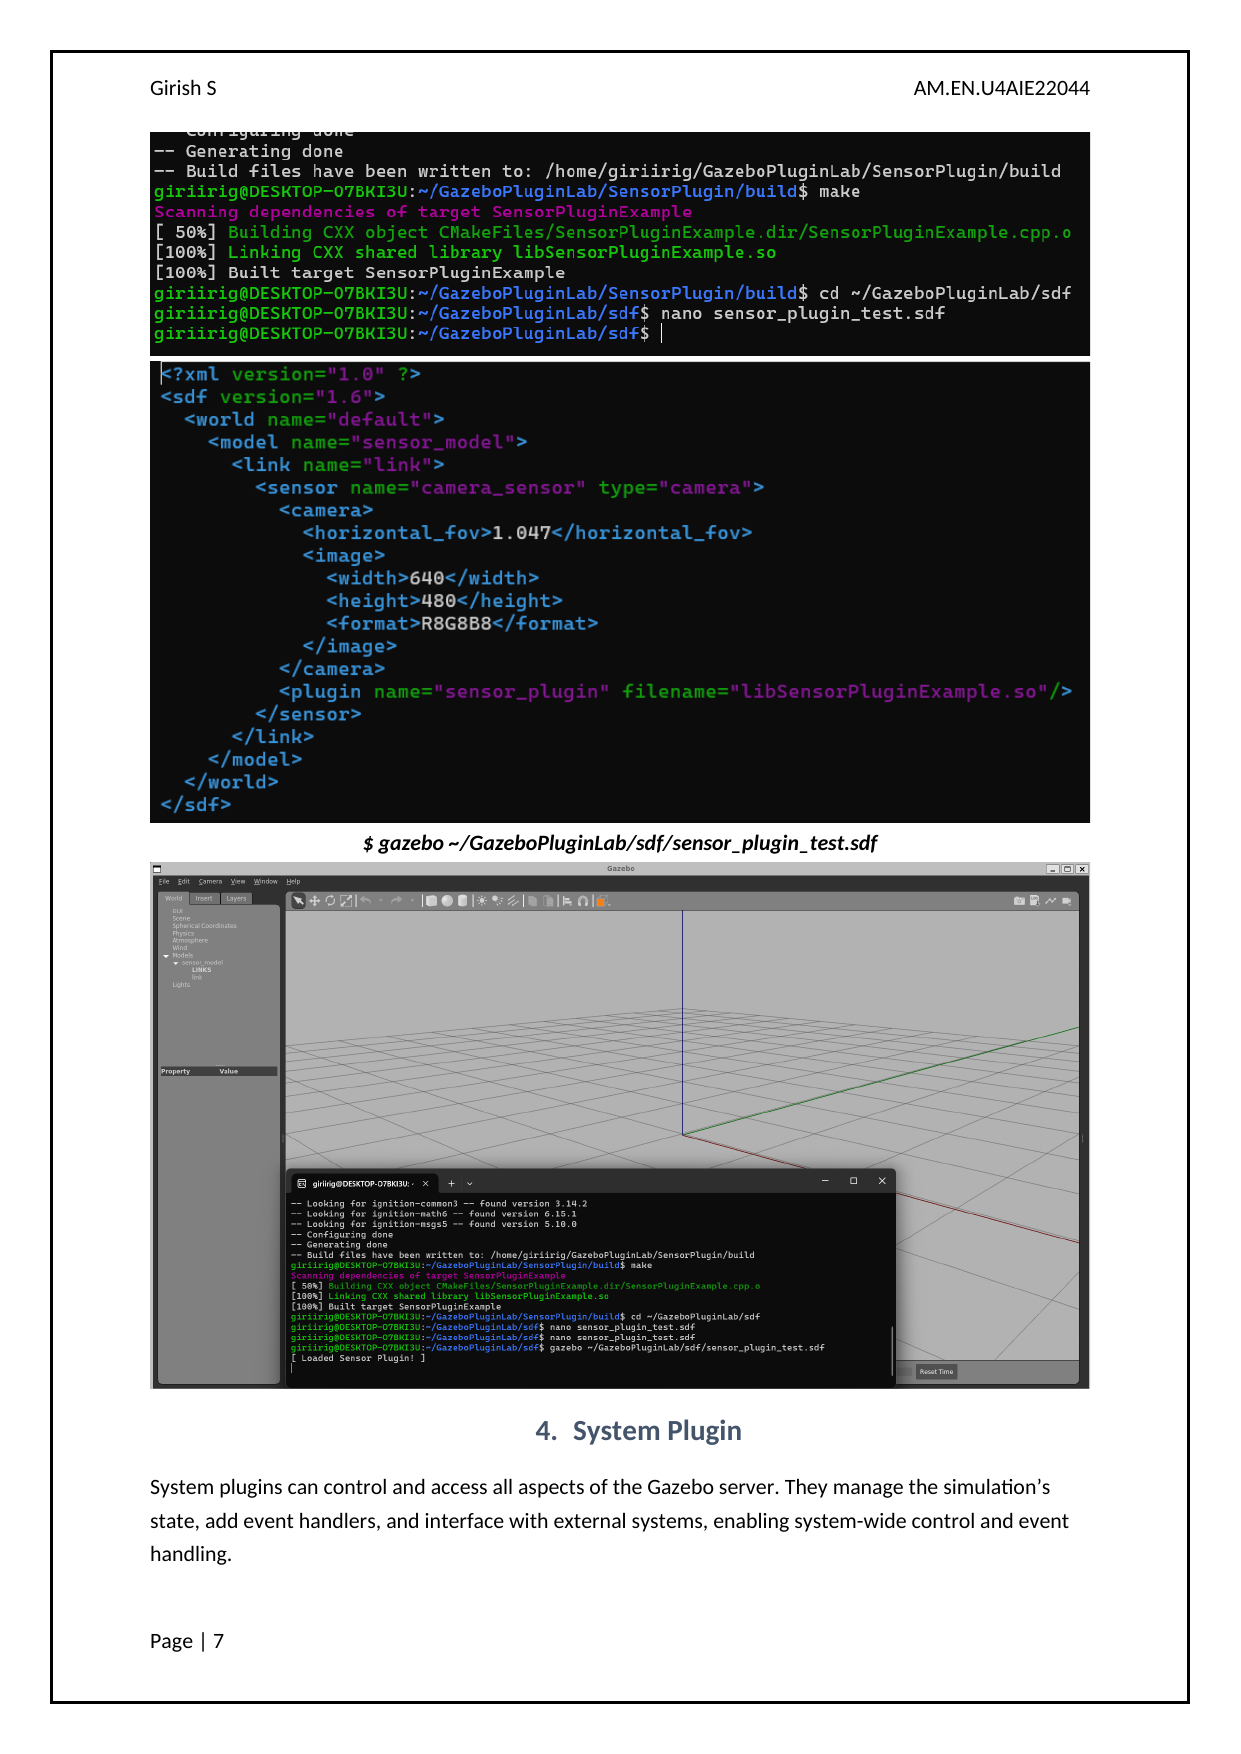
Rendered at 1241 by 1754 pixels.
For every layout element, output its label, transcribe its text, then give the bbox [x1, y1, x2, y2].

subtitle System Plugin [187, 1412, 1090, 1448]
text System plugins can control and access all aspects of the Gazebo server. They manage the simulation’s state, add event handlers, and interface with external systems, enabling system-wide control and event handling. [150, 1473, 1090, 1567]
picture [150, 132, 1091, 356]
picture [150, 862, 1091, 1389]
text $ gazebo ~/GazeboPluginLab/sdf/sensor_plugin_test.sdf [150, 823, 1090, 862]
picture [150, 361, 1091, 823]
